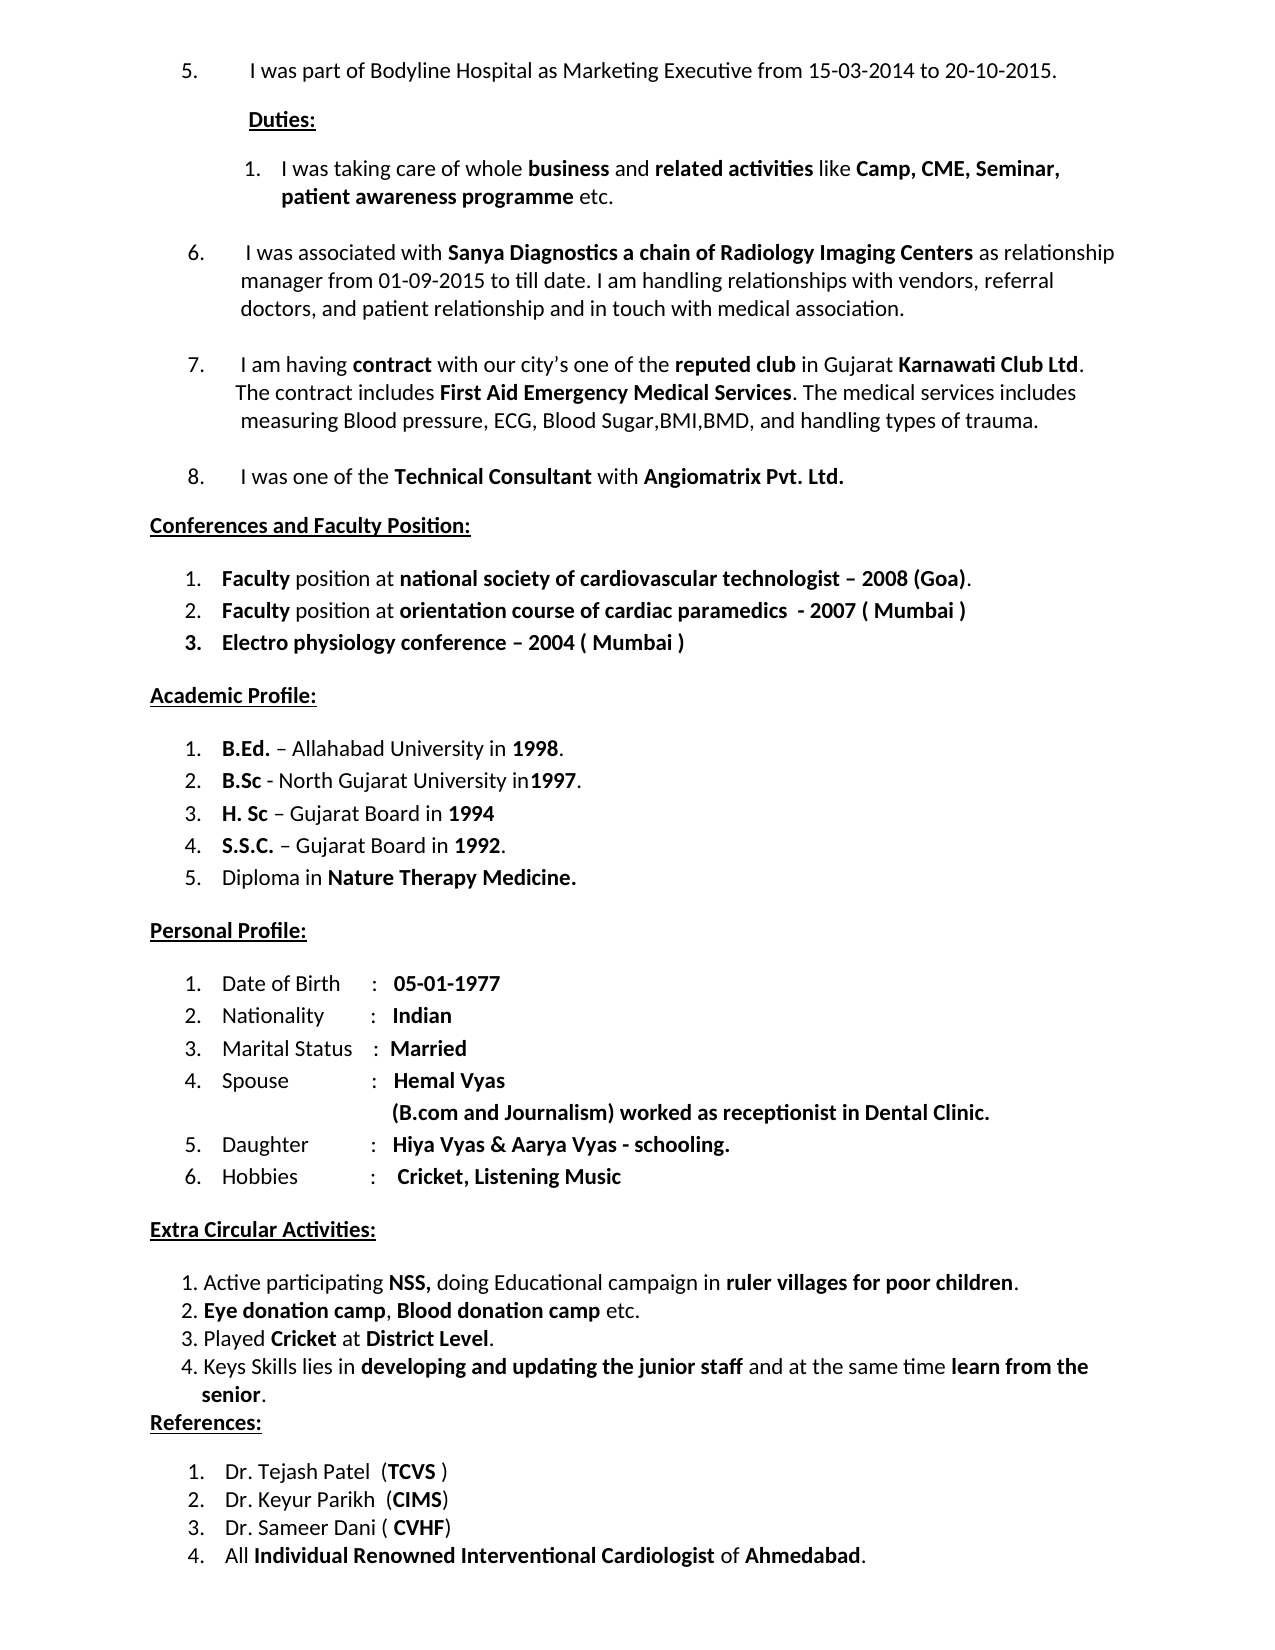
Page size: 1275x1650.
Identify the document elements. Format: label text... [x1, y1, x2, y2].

list H. Sc – Gujarat Board in 1994 [184, 799, 1125, 827]
list S.S.C. – Gujarat Board in 1992. [184, 831, 1125, 859]
list Hobbies : Cricket, Listening Music [184, 1162, 1125, 1190]
text Duties: [150, 105, 1125, 133]
text Academic Profile: [150, 681, 1125, 709]
list doctors, and patient relationship and in touch with medical association. [225, 294, 1125, 322]
text Extra Circular Activities: [150, 1215, 1125, 1243]
list measuring Blood pressure, ECG, Blood Sugar,BMI,BMD, and handling types of trauma. [225, 406, 1125, 434]
list I was taking care of whole business and related activities like Camp, CME, Seminar, patient awareness programme etc. [244, 154, 1125, 210]
list Spouse : Hemal Vyas [184, 1066, 1125, 1094]
list I was one of the Technical Consultant with Angiomatrix Pvt. Ltd. [187, 462, 1125, 490]
list Date of Birth : 05-01-1977 [184, 969, 1125, 997]
text Conferences and Faculty Position: [150, 511, 1125, 539]
list Diploma in Nature Therapy Medicine. [184, 863, 1125, 891]
list (B.com and Journalism) worked as receptionist in Dental Clinic. [222, 1098, 1125, 1126]
text senior. [150, 1381, 1125, 1408]
text 4. Keys Skills lies in developing and updating the junior staff and at the same time learn from the [150, 1352, 1125, 1381]
list Dr. Tejash Patel (TCVS ) [187, 1457, 1125, 1485]
text 2. Eye donation camp, Blood donation camp etc. [150, 1296, 1125, 1324]
list I am having contract with our city’s one of the reputed club in Gujarat Karnawati Club Ltd. [187, 350, 1125, 378]
list Daughter : Hiya Vyas & Aarya Vyas - schooling. [184, 1130, 1125, 1158]
list Electro physiology conference – 2004 ( Mumbai ) [184, 628, 1125, 656]
list manager from 01-09-2015 to till date. I am handling relationships with vendors, referral [225, 266, 1125, 294]
list B.Sc - North Gujarat University in1997. [184, 767, 1125, 795]
list Dr. Keyur Parikh (CIMS) [187, 1485, 1125, 1513]
list Marital Status : Married [184, 1034, 1125, 1062]
text 5. I was part of Bodyline Hospital as Marketing Executive from 15-03-2014 to 20-10-2015. [150, 56, 1125, 84]
text References: [150, 1408, 1125, 1437]
list Dr. Sameer Dani ( CVHF) [187, 1513, 1125, 1541]
list I was associated with Sanya Diagnostics a chain of Radiology Imaging Centers as relationship [187, 238, 1125, 266]
list The contract includes First Aid Emergency Medical Services. The medical services includes [225, 378, 1125, 406]
text 3. Played Cricket at District Level. [150, 1324, 1125, 1352]
text Personal Profile: [150, 916, 1125, 944]
list B.Ed. – Allahabad University in 1998. [184, 734, 1125, 762]
list All Individual Renowned Interventional Cardiologist of Ahmedabad. [187, 1541, 1125, 1569]
list Nationality : Indian [184, 1001, 1125, 1029]
text 1. Active participating NSS, doing Educational campaign in ruler villages for poor children. [150, 1268, 1125, 1296]
list Faculty position at orientation course of cardiac paramedics - 2007 ( Mumbai ) [184, 596, 1125, 624]
list Faculty position at national society of cardiovascular technologist – 2008 (Goa). [184, 564, 1125, 592]
